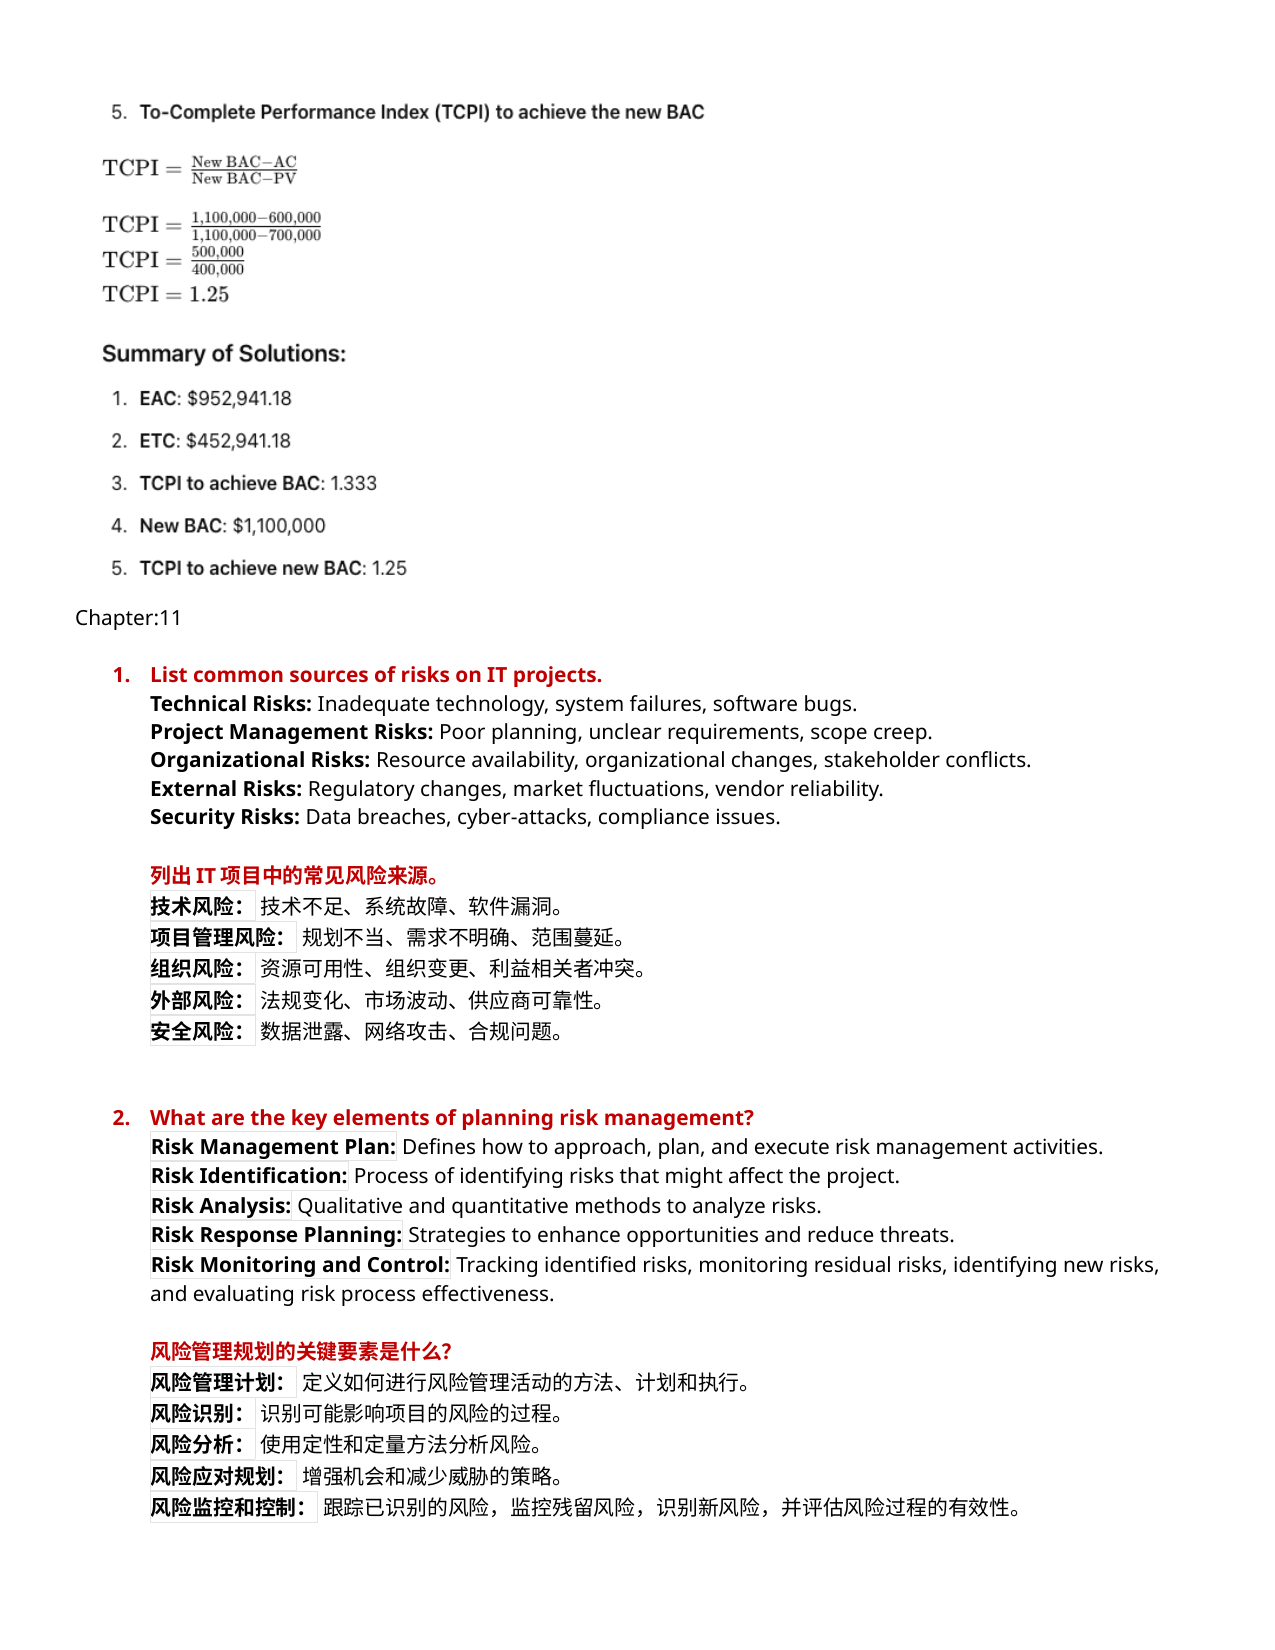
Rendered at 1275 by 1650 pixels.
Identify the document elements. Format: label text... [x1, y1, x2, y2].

text 风险分析： 使用定性和定量方法分析风险。 [151, 1429, 255, 1459]
text 项目管理风险： 规划不当、需求不明确、范围蔓延。 [151, 922, 296, 952]
text 风险识别： 识别可能影响项目的风险的过程。 [151, 1398, 255, 1428]
text Risk Management Plan: Defines how to approach, plan, and execute risk management activities. [151, 1132, 396, 1160]
text 项目管理风险： 规划不当、需求不明确、范围蔓延。 [297, 921, 1200, 952]
text 组织风险： 资源可用性、组织变更、利益相关者冲突。 [151, 953, 255, 983]
text 技术风险： 技术不足、系统故障、软件漏洞。 [256, 890, 1200, 921]
picture [75, 75, 743, 582]
text 安全风险： 数据泄露、网络攻击、合规问题。 [151, 1016, 255, 1045]
text 风险管理规划的关键要素是什么？ [150, 1336, 1200, 1366]
text 风险管理计划： 定义如何进行风险管理活动的方法、计划和执行。 [151, 1367, 296, 1397]
text Security Risks: Data breaches, cyber-attacks, compliance issues. [150, 802, 1200, 831]
list List common sources of risks on IT projects. [112, 660, 1200, 689]
text 技术风险： 技术不足、系统故障、软件漏洞。 [151, 891, 255, 920]
text 风险应对规划： 增强机会和减少威胁的策略。 [297, 1459, 1200, 1491]
text 外部风险： 法规变化、市场波动、供应商可靠性。 [151, 985, 255, 1014]
text Risk Analysis: Qualitative and quantitative methods to analyze risks. [292, 1190, 1200, 1220]
text Technical Risks: Inadequate technology, system failures, software bugs. [150, 689, 1200, 717]
text External Risks: Regulatory changes, market fluctuations, vendor reliability. [150, 774, 1200, 802]
text Organizational Risks: Resource availability, organizational changes, stakeholder conflicts. [150, 746, 1200, 774]
text Risk Identification: Process of identifying risks that might affect the project. [349, 1161, 1200, 1190]
list What are the key elements of planning risk management? [112, 1103, 1200, 1131]
text Risk Response Planning: Strategies to enhance opportunities and reduce threats. [403, 1220, 1200, 1249]
text Risk Monitoring and Control: Tracking identified risks, monitoring residual risks, identifying new risks, and evaluating risk process effectiveness. [150, 1249, 1200, 1307]
text 安全风险： 数据泄露、网络攻击、合规问题。 [256, 1015, 1200, 1046]
text 列出IT项目中的常见风险来源。 [150, 859, 1200, 890]
text 风险分析： 使用定性和定量方法分析风险。 [256, 1428, 1200, 1459]
text Risk Management Plan: Defines how to approach, plan, and execute risk management activities. [397, 1131, 1200, 1161]
text 风险监控和控制： 跟踪已识别的风险，监控残留风险，识别新风险，并评估风险过程的有效性。 [318, 1491, 1200, 1522]
text Chapter:11 [75, 603, 1200, 632]
text 风险应对规划： 增强机会和减少威胁的策略。 [151, 1461, 296, 1490]
text Project Management Risks: Poor planning, unclear requirements, scope creep. [150, 717, 1200, 746]
text Risk Identification: Process of identifying risks that might affect the project. [151, 1162, 348, 1190]
text 风险管理计划： 定义如何进行风险管理活动的方法、计划和执行。 [297, 1366, 1200, 1397]
text 外部风险： 法规变化、市场波动、供应商可靠性。 [256, 983, 1200, 1015]
text 组织风险： 资源可用性、组织变更、利益相关者冲突。 [256, 952, 1200, 983]
text Risk Response Planning: Strategies to enhance opportunities and reduce threats. [151, 1221, 402, 1249]
text 风险识别： 识别可能影响项目的风险的过程。 [256, 1397, 1200, 1428]
